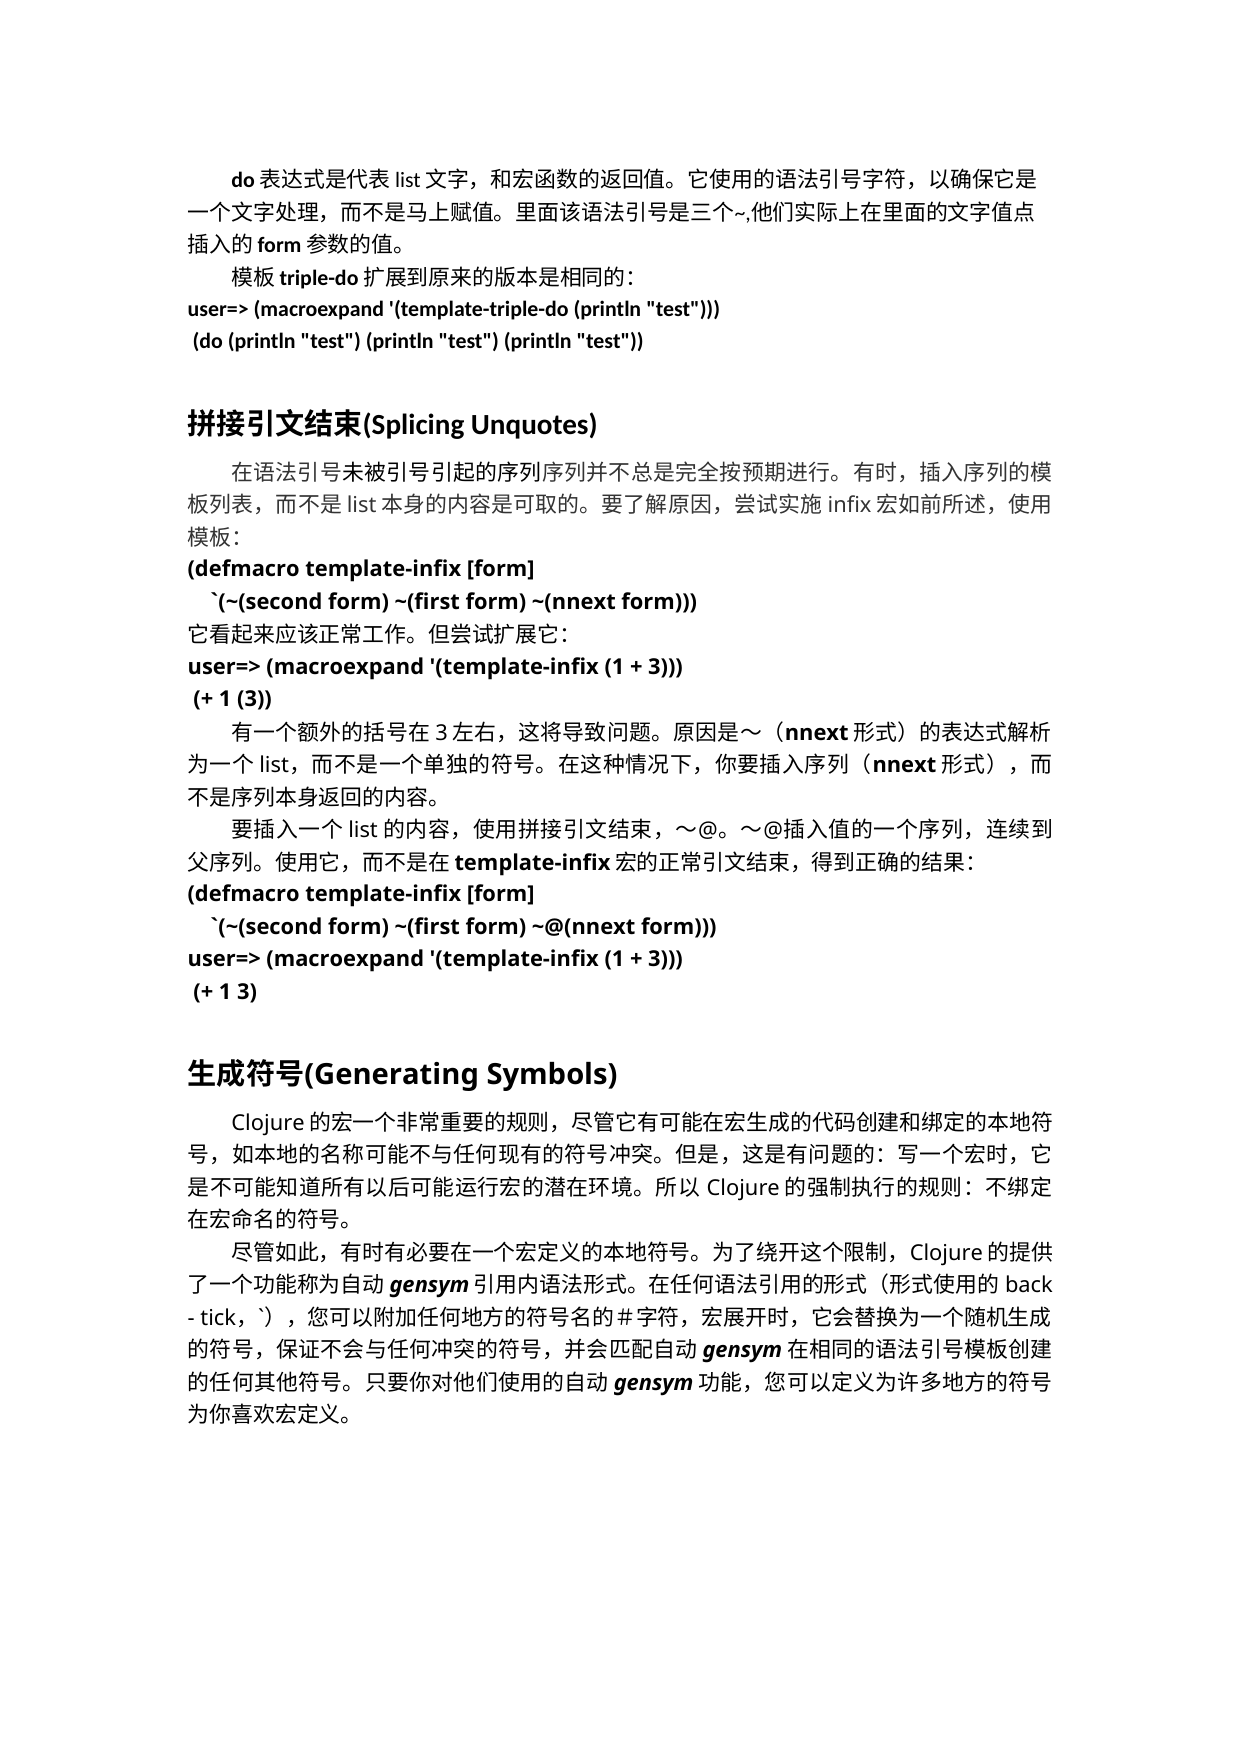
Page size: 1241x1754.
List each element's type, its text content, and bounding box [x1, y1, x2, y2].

text 有一个额外的括号在3左右，这将导致问题。原因是〜（nnext形式）的表达式解析为一个list，而不是一个单独的符号。在这种情况下，你要插入序列（nnext形式），而不是序列本身返回的内容。 [187, 714, 1053, 812]
text (+ 1 (3)) [187, 682, 1053, 714]
text do表达式是代表list文字，和宏函数的返回值。它使用的语法引号字符，以确保它是一个文字处理，而不是马上赋值。里面该语法引号是三个~,他们实际上在里面的文字值点插入的form参数的值。 [187, 162, 1053, 259]
text (defmacro template-infix [form] [187, 877, 1053, 909]
text 尽管如此，有时有必要在一个宏定义的本地符号。为了绕开这个限制，Clojure的提供了一个功能称为自动gensym引用内语法形式。在任何语法引用的形式（形式使用的back - tick，`），您可以附加任何地方的符号名的＃字符，宏展开时，它会替换为一个随机生成的符号，保证不会与任何冲突的符号，并会匹配自动gensym在相同的语法引号模板创建的任何其他符号。只要你对他们使用的自动gensym功能，您可以定义为许多地方的符号为你喜欢宏定义。 [187, 1234, 1053, 1429]
text `(~(second form) ~(first form) ~(nnext form))) [187, 584, 1053, 617]
text 生成符号(Generating Symbols) [187, 1039, 1053, 1104]
text (+ 1 3) [187, 974, 1053, 1007]
text 在语法引号未被引号引起的序列序列并不总是完全按预期进行。有时，插入序列的模板列表，而不是list本身的内容是可取的。要了解原因，尝试实施infix宏如前所述，使用模板： [187, 454, 1053, 552]
text Clojure的宏一个非常重要的规则，尽管它有可能在宏生成的代码创建和绑定的本地符号，如本地的名称可能不与任何现有的符号冲突。但是，这是有问题的：写一个宏时，它是不可能知道所有以后可能运行宏的潜在环境。所以Clojure的强制执行的规则：不绑定在宏命名的符号。 [187, 1104, 1053, 1234]
text (defmacro template-infix [form] [187, 552, 1053, 584]
text 它看起来应该正常工作。但尝试扩展它： [187, 617, 1053, 649]
text user=> (macroexpand '(template-triple-do (println "test"))) [187, 292, 1053, 324]
text 拼接引文结束(Splicing Unquotes) [187, 389, 1053, 454]
text user=> (macroexpand '(template-infix (1 + 3))) [187, 942, 1053, 974]
text user=> (macroexpand '(template-infix (1 + 3))) [187, 649, 1053, 682]
text (do (println "test") (println "test") (println "test")) [187, 324, 1053, 357]
text 要插入一个list的内容，使用拼接引文结束，〜@。〜@插入值的一个序列，连续到父序列。使用它，而不是在template-infix宏的正常引文结束，得到正确的结果： [187, 812, 1053, 877]
text `(~(second form) ~(first form) ~@(nnext form))) [187, 909, 1053, 942]
text 模板triple-do扩展到原来的版本是相同的： [187, 259, 1053, 292]
